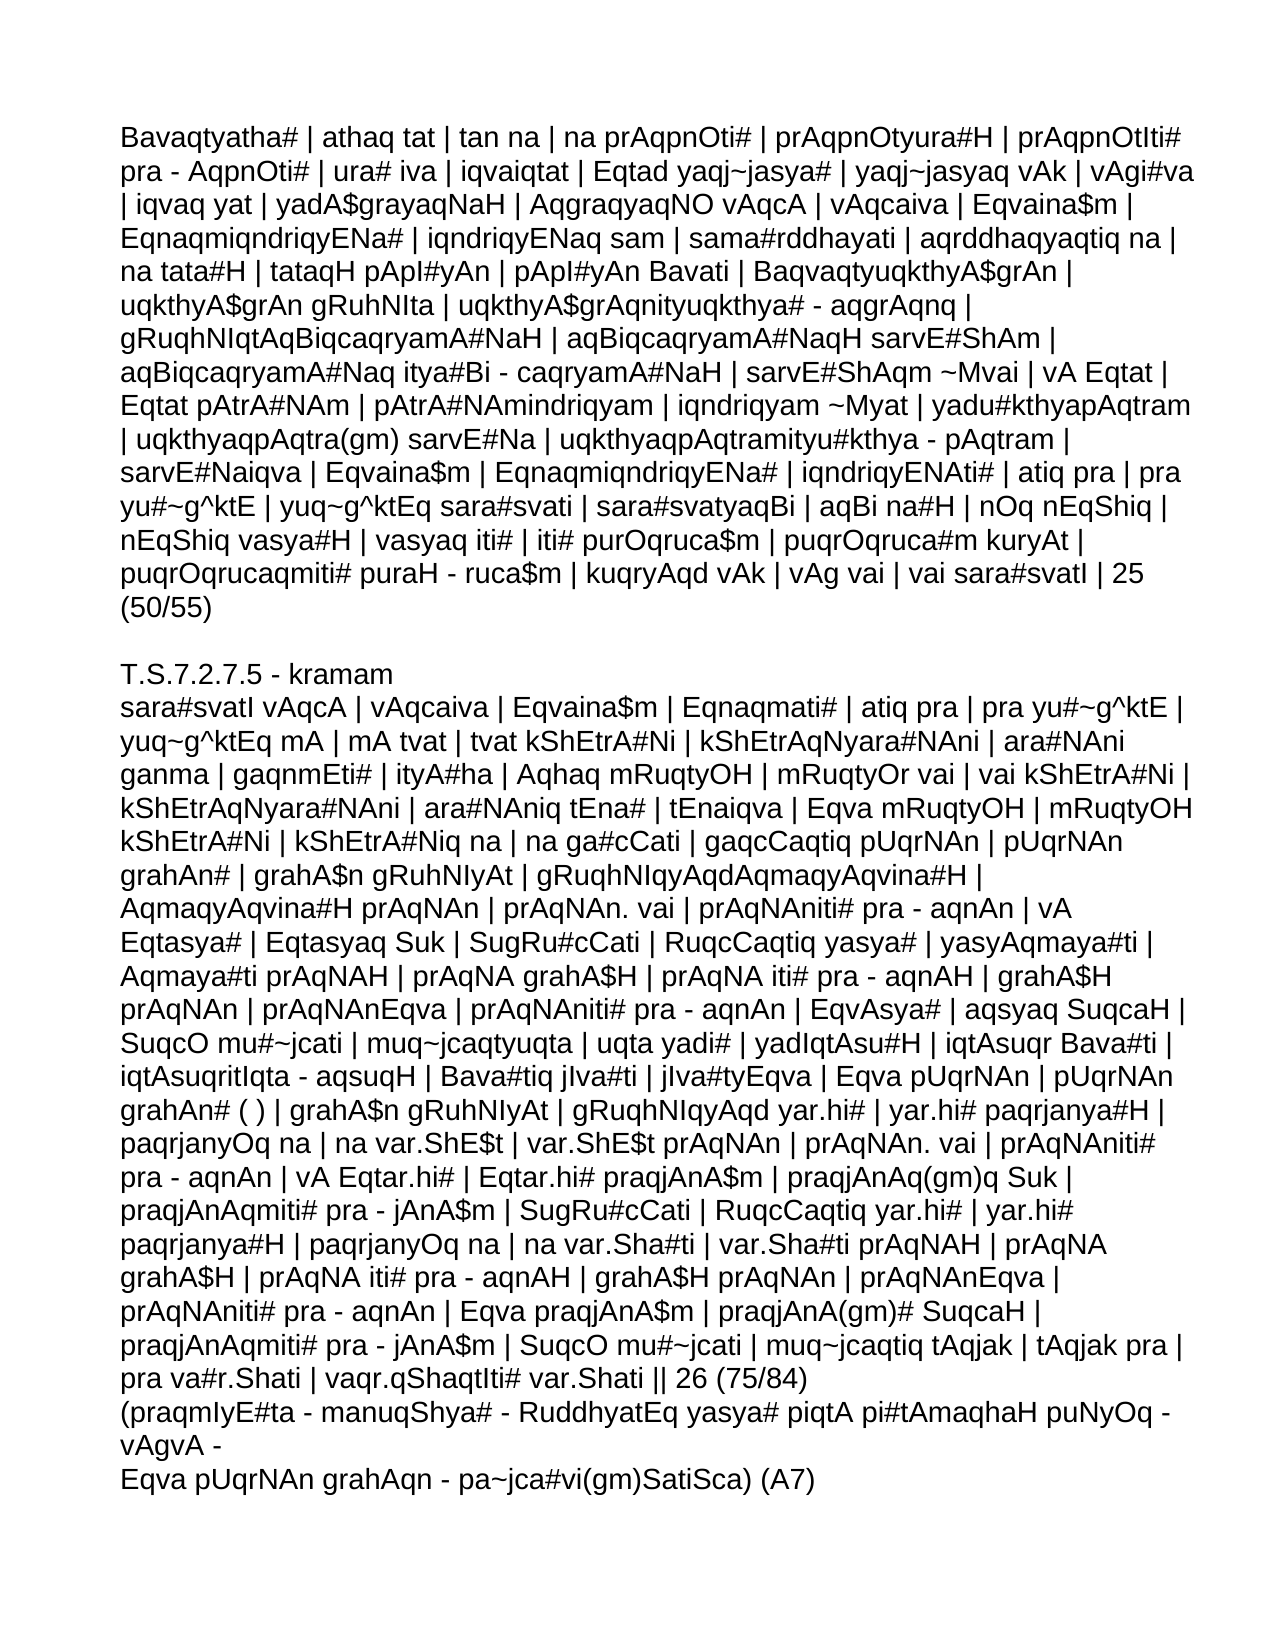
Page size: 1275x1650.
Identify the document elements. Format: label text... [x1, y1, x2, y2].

text (praqmIyE#ta - manuqShya# - RuddhyatEq yasya# piqtA pi#tAmaqhaH puNyOq - vAgvA - [120, 1394, 1200, 1462]
text T.S.7.2.7.5 - kramam [120, 657, 1200, 690]
text Bavaqtyatha# | athaq tat | tan na | na prAqpnOti# | prAqpnOtyura#H | prAqpnOtIti# pra - AqpnOti# | ura# iva | iqvaiqtat | Eqtad yaqj~jasya# | yaqj~jasyaq vAk | vAgi#va | iqvaq yat | yadA$grayaqNaH | AqgraqyaqNO vAqcA | vAqcaiva | Eqvaina$m | EqnaqmiqndriqyENa# | iqndriqyENaq sam | sama#rddhayati | aqrddhaqyaqtiq na | na tata#H | tataqH pApI#yAn | pApI#yAn Bavati | BaqvaqtyuqkthyA$grAn | uqkthyA$grAn gRuhNIta | uqkthyA$grAqnityuqkthya# - aqgrAqnq | gRuqhNIqtAqBiqcaqryamA#NaH | aqBiqcaqryamA#NaqH sarvE#ShAm | aqBiqcaqryamA#Naq itya#Bi - caqryamA#NaH | sarvE#ShAqm ~Mvai | vA Eqtat | Eqtat pAtrA#NAm | pAtrA#NAmindriqyam | iqndriqyam ~Myat | yadu#kthyapAqtram | uqkthyaqpAqtra(gm) sarvE#Na | uqkthyaqpAqtramityu#kthya - pAqtram | sarvE#Naiqva | Eqvaina$m | EqnaqmiqndriqyENa# | iqndriqyENAti# | atiq pra | pra yu#~g^ktE | yuq~g^ktEq sara#svati | sara#svatyaqBi | aqBi na#H | nOq nEqShiq | nEqShiq vasya#H | vasyaq iti# | iti# purOqruca$m | puqrOqruca#m kuryAt | puqrOqrucaqmiti# puraH - ruca$m | kuqryAqd vAk | vAg vai | vai sara#svatI | 25 (50/55) [120, 120, 1200, 623]
text Eqva pUqrNAn grahAqn - pa~jca#vi(gm)SatiSca) (A7) [120, 1462, 1200, 1495]
text sara#svatI vAqcA | vAqcaiva | Eqvaina$m | Eqnaqmati# | atiq pra | pra yu#~g^ktE | yuq~g^ktEq mA | mA tvat | tvat kShEtrA#Ni | kShEtrAqNyara#NAni | ara#NAni ganma | gaqnmEti# | ityA#ha | Aqhaq mRuqtyOH | mRuqtyOr vai | vai kShEtrA#Ni | kShEtrAqNyara#NAni | ara#NAniq tEna# | tEnaiqva | Eqva mRuqtyOH | mRuqtyOH kShEtrA#Ni | kShEtrA#Niq na | na ga#cCati | gaqcCaqtiq pUqrNAn | pUqrNAn grahAn# | grahA$n gRuhNIyAt | gRuqhNIqyAqdAqmaqyAqvina#H | AqmaqyAqvina#H prAqNAn | prAqNAn. vai | prAqNAniti# pra - aqnAn | vA Eqtasya# | Eqtasyaq Suk | SugRu#cCati | RuqcCaqtiq yasya# | yasyAqmaya#ti | Aqmaya#ti prAqNAH | prAqNA grahA$H | prAqNA iti# pra - aqnAH | grahA$H prAqNAn | prAqNAnEqva | prAqNAniti# pra - aqnAn | EqvAsya# | aqsyaq SuqcaH | SuqcO mu#~jcati | muq~jcaqtyuqta | uqta yadi# | yadIqtAsu#H | iqtAsuqr Bava#ti | iqtAsuqritIqta - aqsuqH | Bava#tiq jIva#ti | jIva#tyEqva | Eqva pUqrNAn | pUqrNAn grahAn# ( ) | grahA$n gRuhNIyAt | gRuqhNIqyAqd yar.hi# | yar.hi# paqrjanya#H | paqrjanyOq na | na var.ShE$t | var.ShE$t prAqNAn | prAqNAn. vai | prAqNAniti# pra - aqnAn | vA Eqtar.hi# | Eqtar.hi# praqjAnA$m | praqjAnAq(gm)q Suk | praqjAnAqmiti# pra - jAnA$m | SugRu#cCati | RuqcCaqtiq yar.hi# | yar.hi# paqrjanya#H | paqrjanyOq na | na var.Sha#ti | var.Sha#ti prAqNAH | prAqNA grahA$H | prAqNA iti# pra - aqnAH | grahA$H prAqNAn | prAqNAnEqva | prAqNAniti# pra - aqnAn | Eqva praqjAnA$m | praqjAnA(gm)# SuqcaH | praqjAnAqmiti# pra - jAnA$m | SuqcO mu#~jcati | muq~jcaqtiq tAqjak | tAqjak pra | pra va#r.Shati | vaqr.qShaqtIti# var.Shati || 26 (75/84) [120, 690, 1200, 1394]
